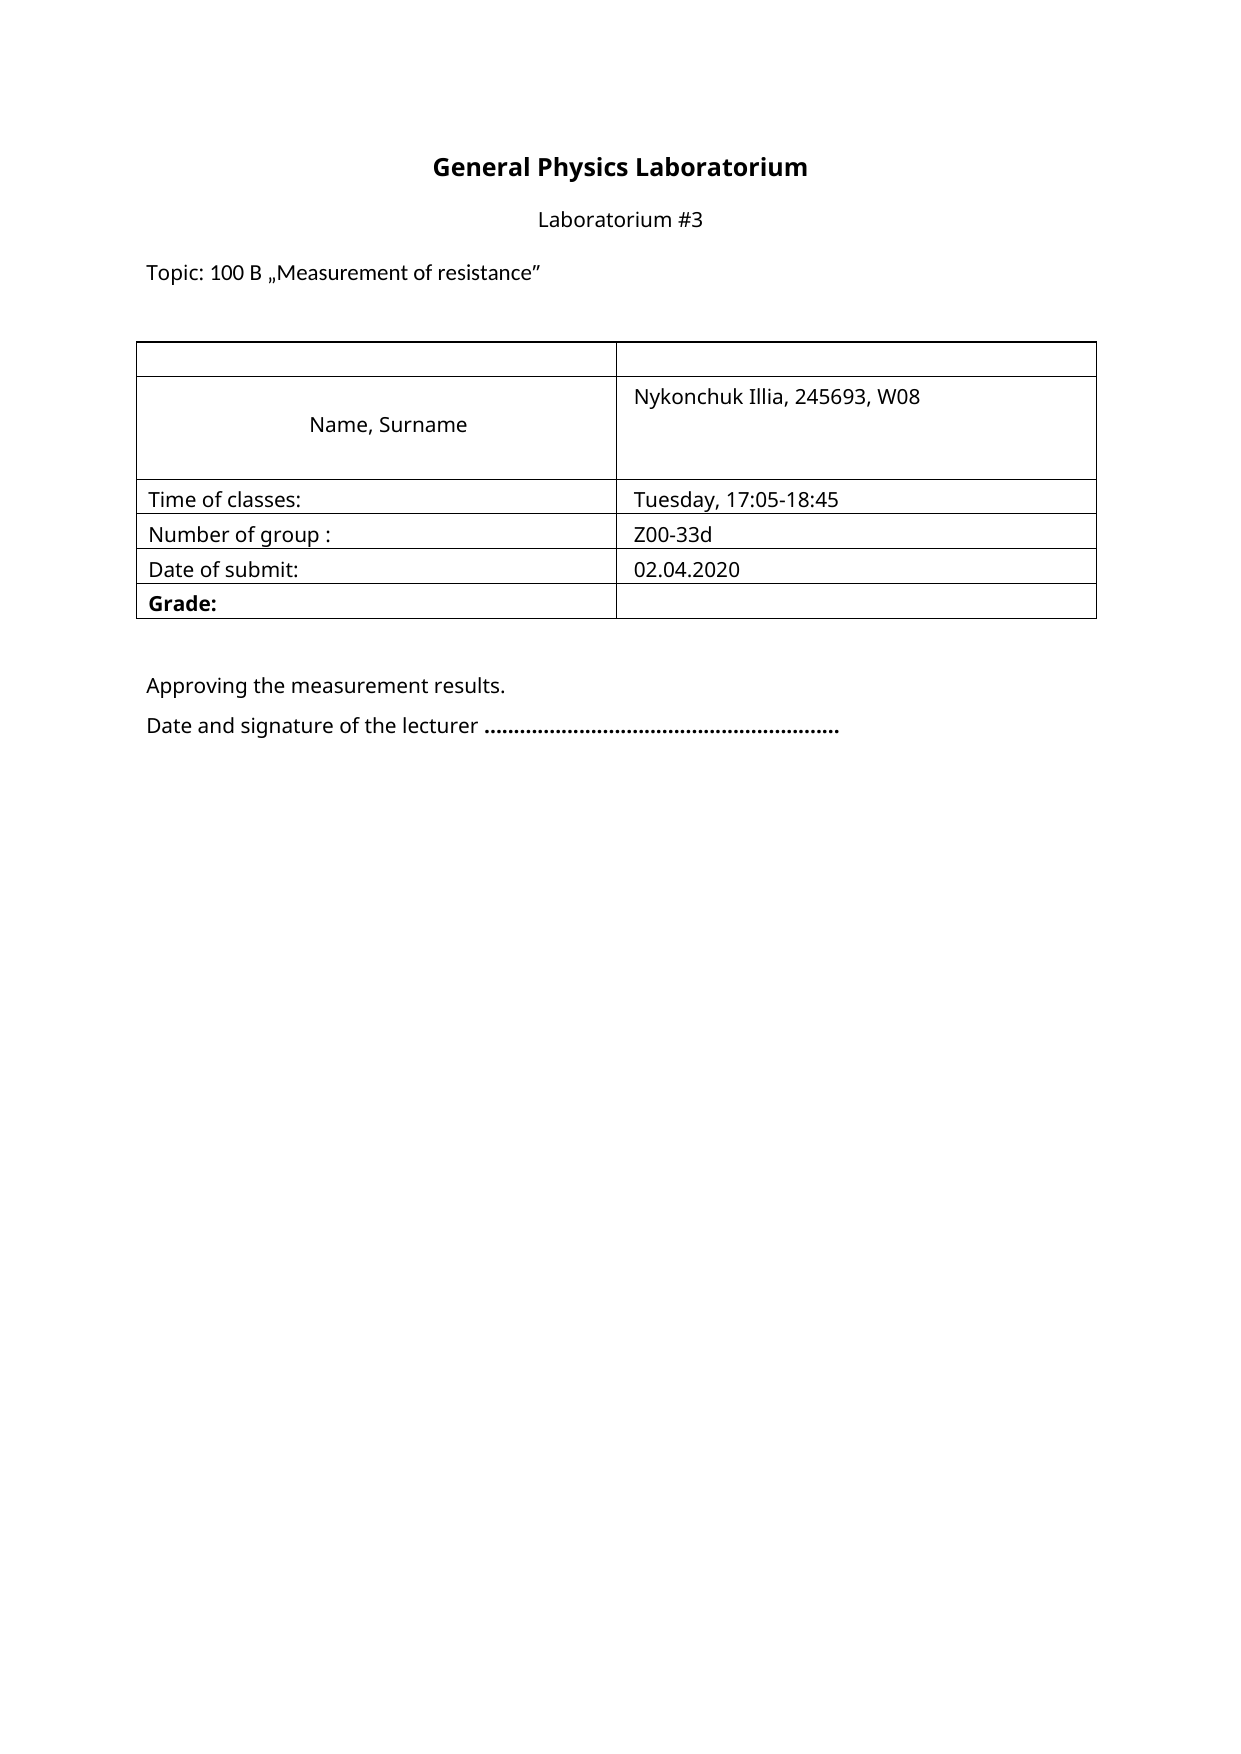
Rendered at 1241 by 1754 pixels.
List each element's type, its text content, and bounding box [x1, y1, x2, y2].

table_cell Grade: [137, 584, 616, 618]
table_cell Time of classes: [137, 480, 616, 513]
text General Physics Laboratorium [167, 150, 1073, 184]
text Topic: 100 B „Measurement of resistance” [146, 258, 1073, 287]
table_cell 02.04.2020 [617, 549, 1096, 583]
table_header [137, 343, 616, 376]
table_cell [617, 584, 1096, 618]
text Approving the measurement results. [146, 671, 1073, 699]
table_cell Nykonchuk Illia, 245693, W08 [617, 377, 1096, 478]
text Laboratorium #3 [167, 205, 1073, 234]
table_header [617, 343, 1096, 376]
text Date and signature of the lecturer ............................................................ [146, 711, 1073, 740]
table_cell Tuesday, 17:05-18:45 [617, 480, 1096, 513]
table_cell Name, Surname [137, 377, 616, 478]
table_cell Date of submit: [137, 549, 616, 583]
table_cell Z00-33d [617, 514, 1096, 548]
table_cell Number of group : [137, 514, 616, 548]
